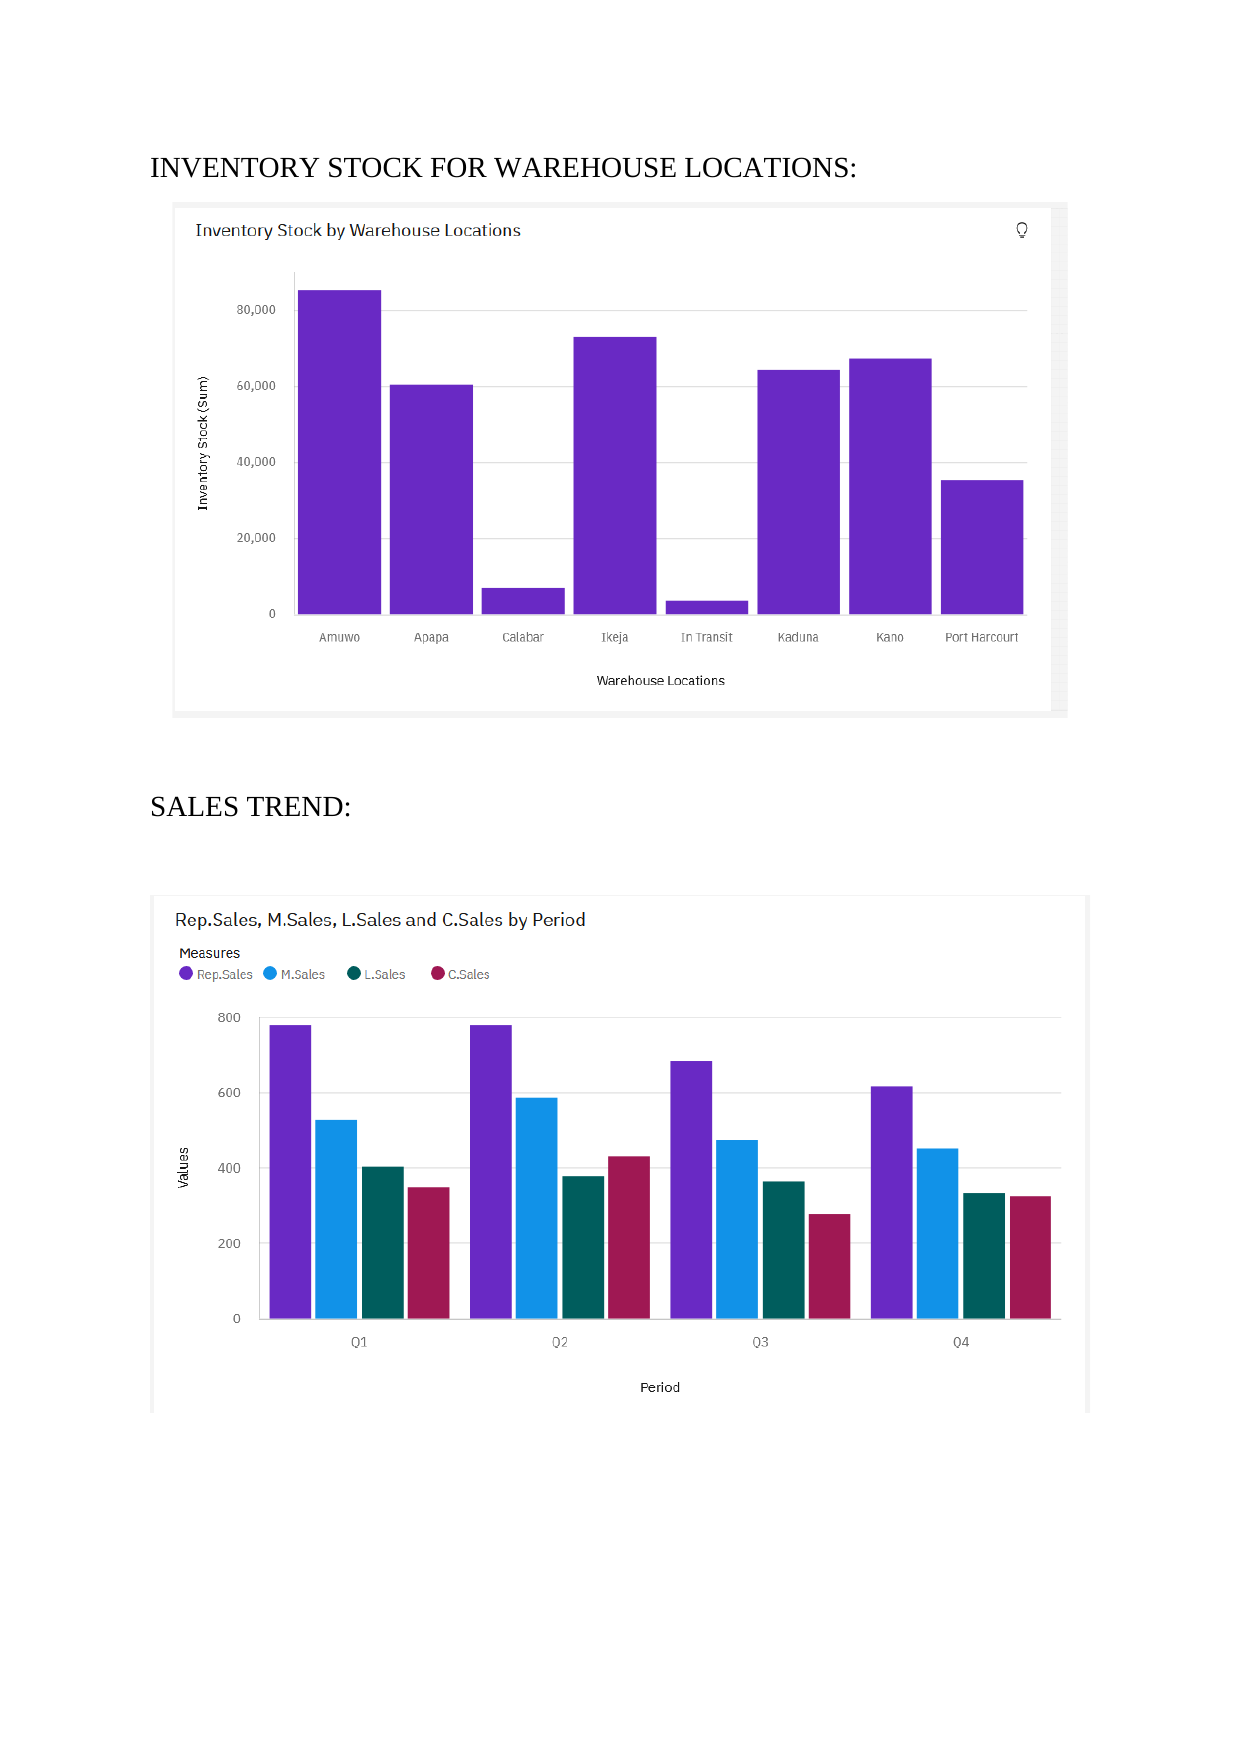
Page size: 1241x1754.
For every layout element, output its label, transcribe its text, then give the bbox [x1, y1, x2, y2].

text INVENTORY STOCK FOR WAREHOUSE LOCATIONS: [150, 150, 1090, 183]
picture [150, 895, 1091, 1413]
text SALES TREND: [150, 789, 1090, 823]
picture [172, 202, 1068, 718]
